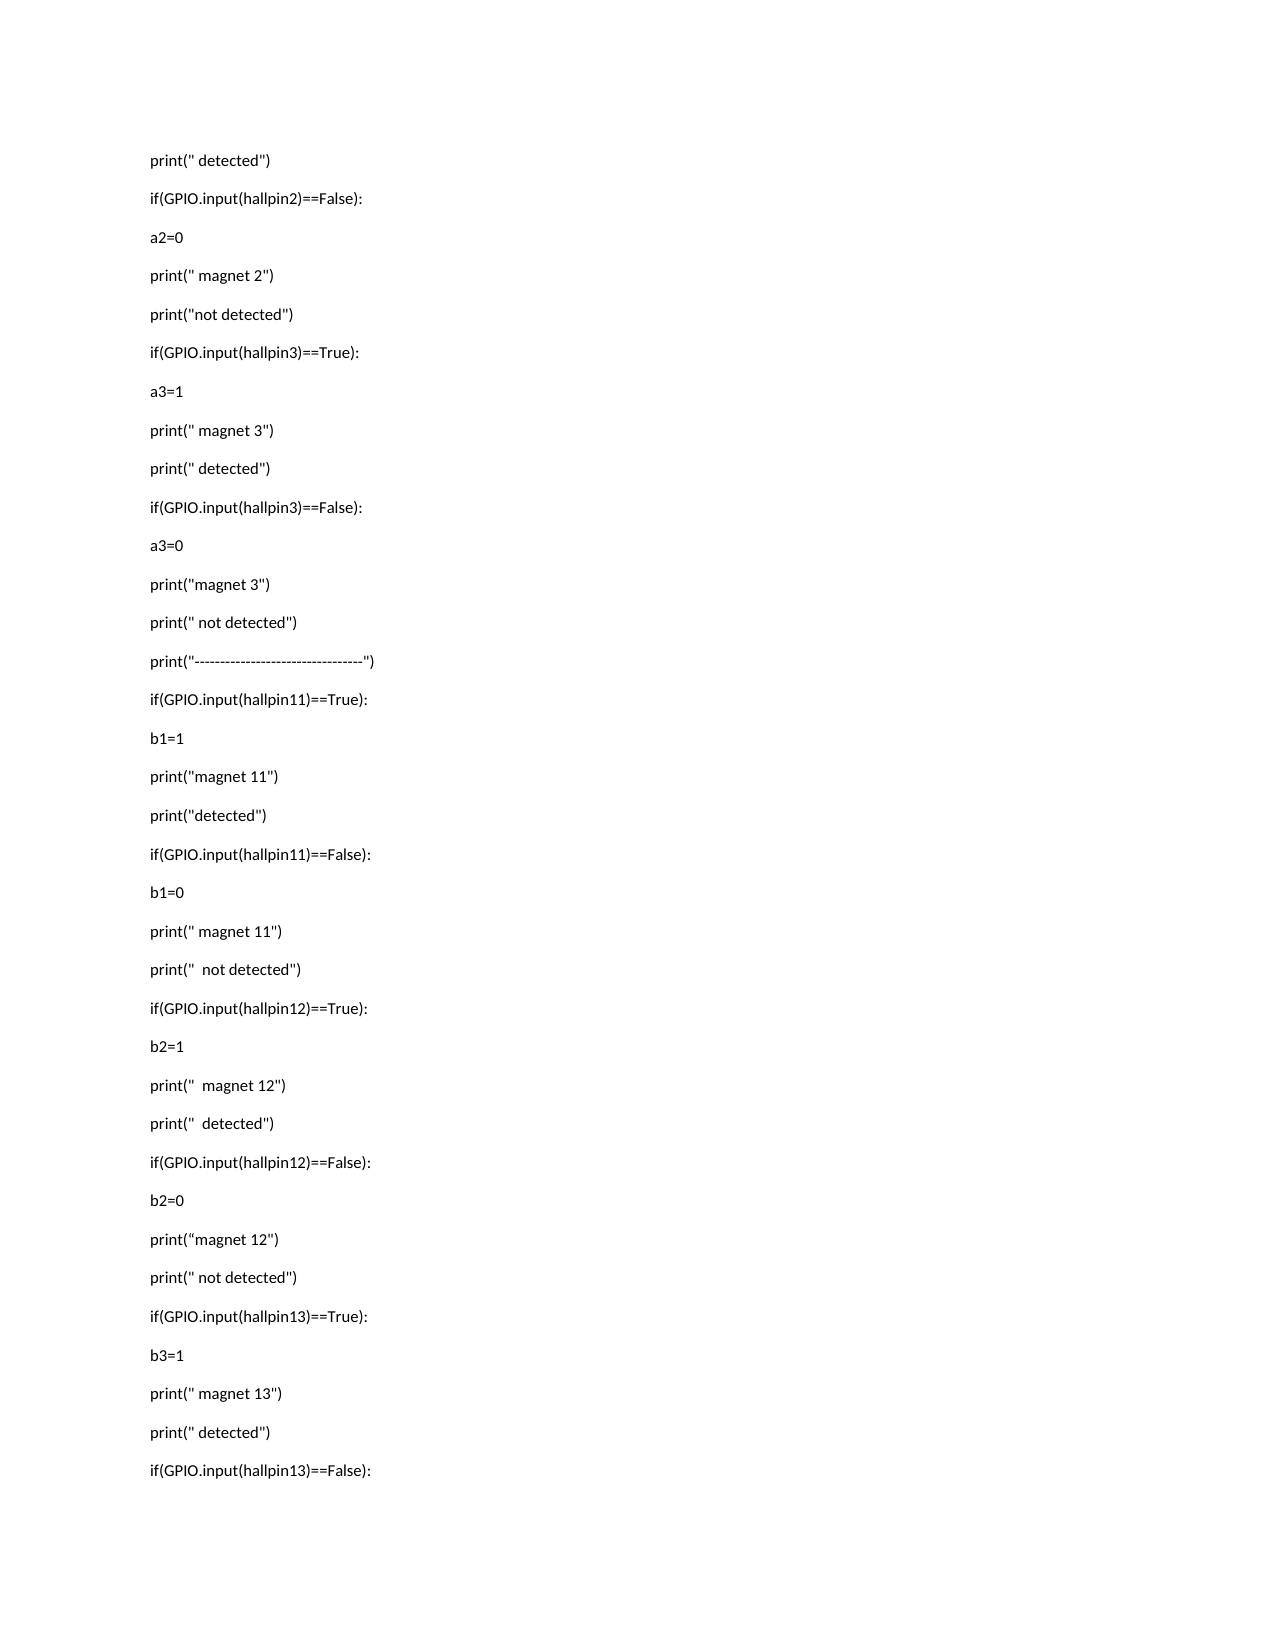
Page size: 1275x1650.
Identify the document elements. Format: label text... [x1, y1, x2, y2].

text if(GPIO.input(hallpin12)==True): [150, 998, 1125, 1018]
text print("not detected") [150, 304, 1125, 324]
text print(" detected") [150, 150, 1125, 170]
text print(" magnet 3") [150, 420, 1125, 440]
text print("magnet 11") [150, 767, 1125, 787]
text print(" magnet 2") [150, 266, 1125, 286]
text print(" not detected") [150, 959, 1125, 980]
text print(" magnet 13") [150, 1383, 1125, 1404]
text print(" detected") [150, 1113, 1125, 1134]
text a2=0 [150, 227, 1125, 247]
text print(" detected") [150, 458, 1125, 479]
text if(GPIO.input(hallpin11)==False): [150, 844, 1125, 864]
text if(GPIO.input(hallpin12)==False): [150, 1152, 1125, 1172]
text b2=1 [150, 1036, 1125, 1057]
text b1=1 [150, 728, 1125, 748]
text print(" magnet 11") [150, 921, 1125, 941]
text print("magnet 3") [150, 574, 1125, 594]
text print("---------------------------------") [150, 651, 1125, 671]
text if(GPIO.input(hallpin2)==False): [150, 188, 1125, 209]
text a3=0 [150, 535, 1125, 556]
text if(GPIO.input(hallpin13)==False): [150, 1460, 1125, 1481]
text if(GPIO.input(hallpin3)==True): [150, 343, 1125, 363]
text b2=0 [150, 1191, 1125, 1211]
text print(" magnet 12") [150, 1075, 1125, 1095]
text a3=1 [150, 381, 1125, 402]
text print(“magnet 12") [150, 1229, 1125, 1249]
text print("detected") [150, 805, 1125, 826]
text if(GPIO.input(hallpin3)==False): [150, 497, 1125, 517]
text if(GPIO.input(hallpin11)==True): [150, 689, 1125, 710]
text print(" detected") [150, 1422, 1125, 1442]
text print(" not detected") [150, 1268, 1125, 1288]
text b3=1 [150, 1345, 1125, 1365]
text print(" not detected") [150, 612, 1125, 633]
text b1=0 [150, 882, 1125, 903]
text if(GPIO.input(hallpin13)==True): [150, 1306, 1125, 1327]
